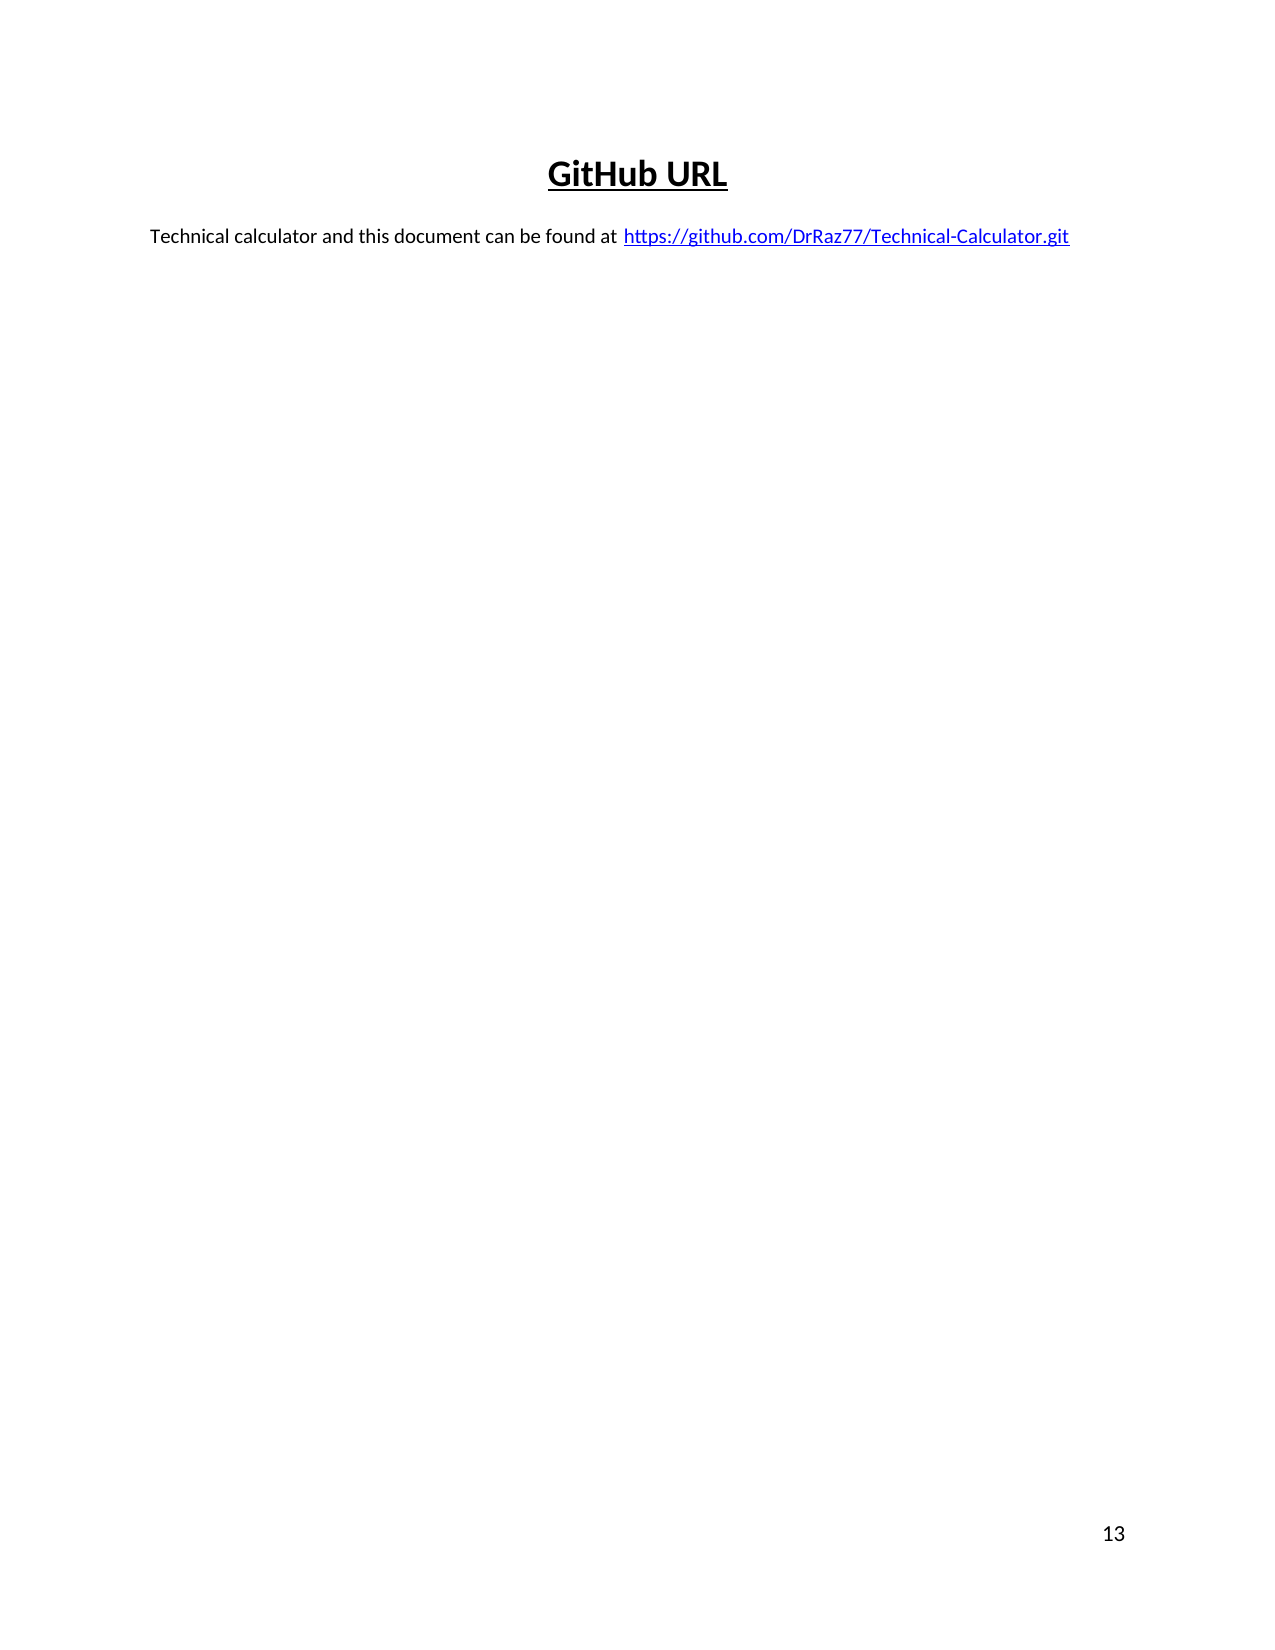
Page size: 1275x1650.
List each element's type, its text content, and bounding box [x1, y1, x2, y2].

text GitHub URL [150, 150, 1125, 196]
text Technical calculator and this document can be found at https://github.com/DrRaz77/Technical-Calculator.git [150, 223, 1125, 249]
